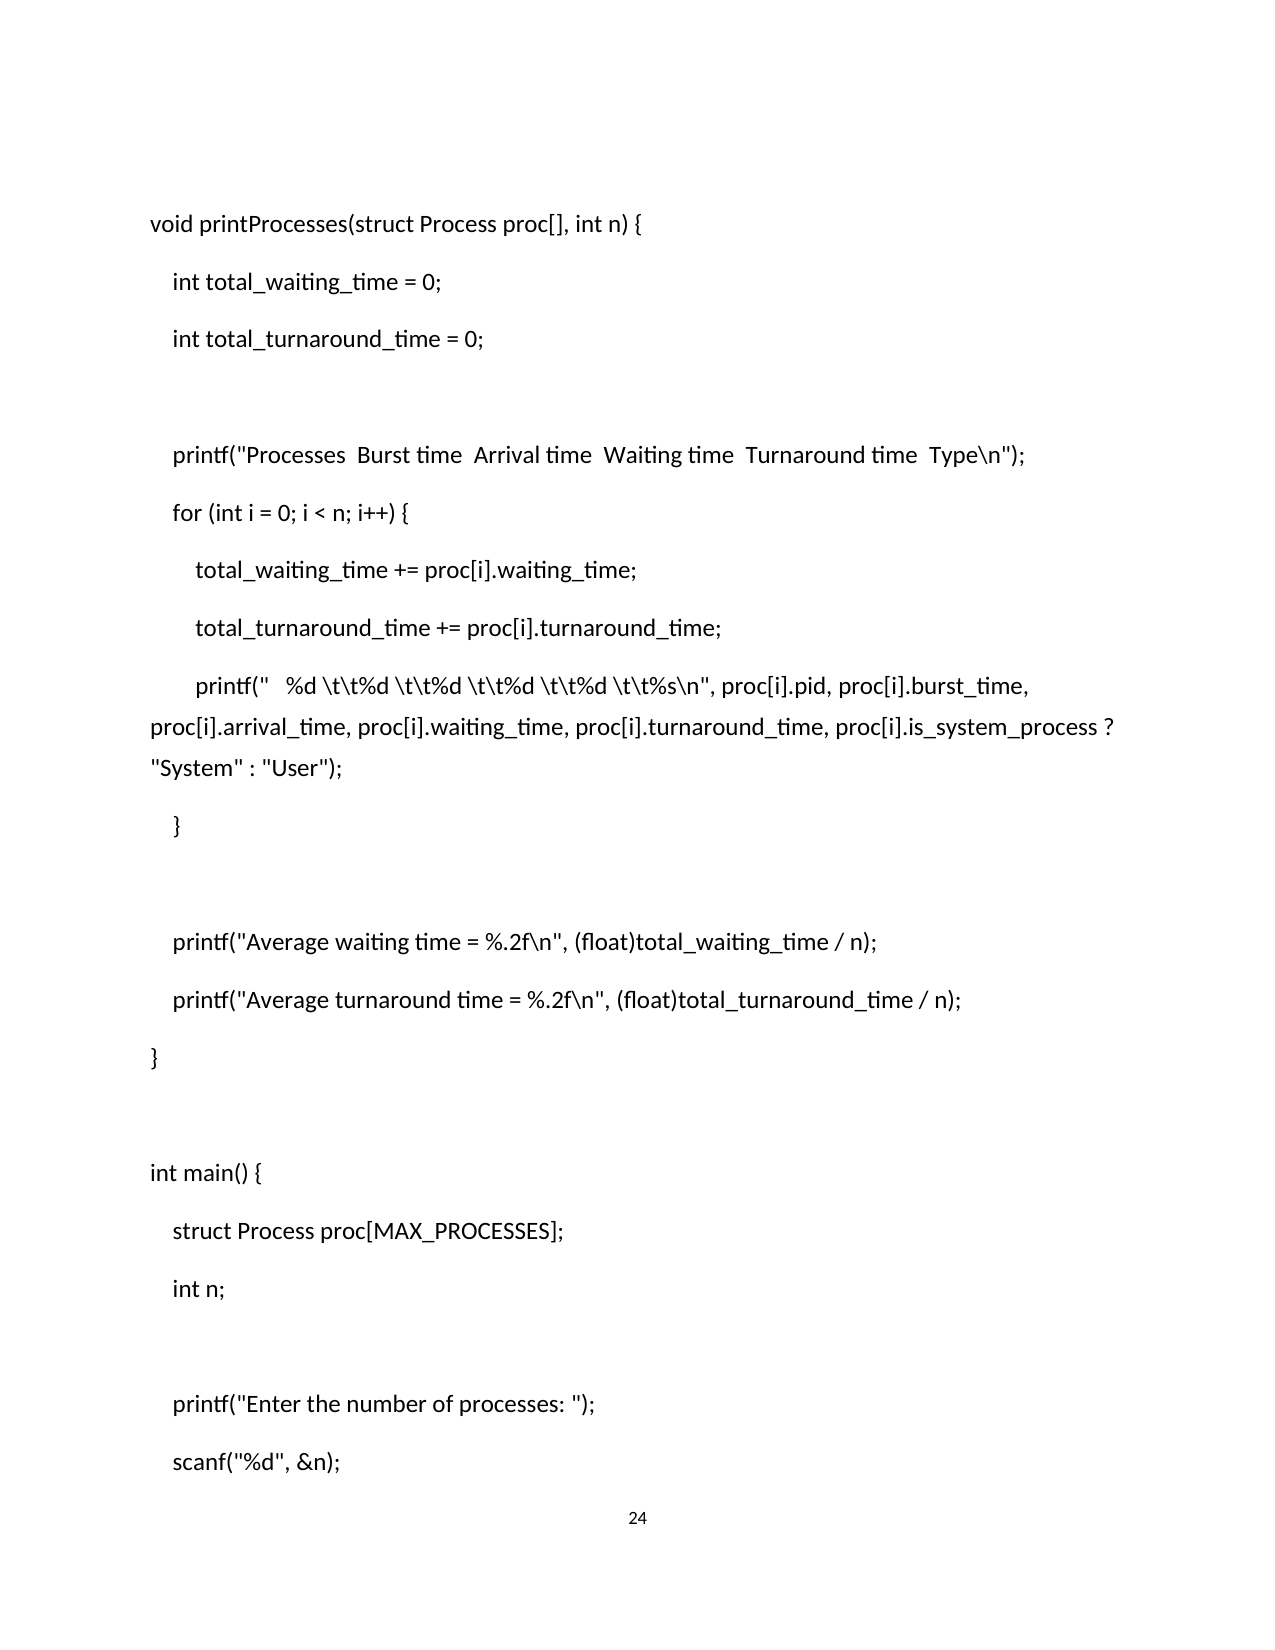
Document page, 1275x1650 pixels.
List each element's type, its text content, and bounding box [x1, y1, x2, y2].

text void printProcesses(struct Process proc[], int n) { [150, 208, 1125, 238]
text printf("Average waiting time = %.2f\n", (float)total_waiting_time / n); [150, 926, 1125, 957]
text for (int i = 0; i < n; i++) { [150, 497, 1125, 527]
text scanf("%d", &n); [150, 1446, 1125, 1477]
text printf(" %d \t\t%d \t\t%d \t\t%d \t\t%d \t\t%s\n", proc[i].pid, proc[i].burst_time, proc[i].arrival_time, proc[i].waiting_time, proc[i].turnaround_time, proc[i].is_system_process ? "System" : "User"); [150, 670, 1125, 783]
text } [150, 1042, 1125, 1072]
text printf("Average turnaround time = %.2f\n", (float)total_turnaround_time / n); [150, 984, 1125, 1014]
text struct Process proc[MAX_PROCESSES]; [150, 1215, 1125, 1246]
text } [150, 810, 1125, 841]
text int total_turnaround_time = 0; [150, 323, 1125, 354]
text total_waiting_time += proc[i].waiting_time; [150, 555, 1125, 585]
text total_turnaround_time += proc[i].turnaround_time; [150, 612, 1125, 643]
text printf("Enter the number of processes: "); [150, 1388, 1125, 1419]
text int n; [150, 1273, 1125, 1303]
text printf("Processes Burst time Arrival time Waiting time Turnaround time Type\n"); [150, 439, 1125, 469]
text int main() { [150, 1157, 1125, 1188]
text int total_waiting_time = 0; [150, 266, 1125, 296]
